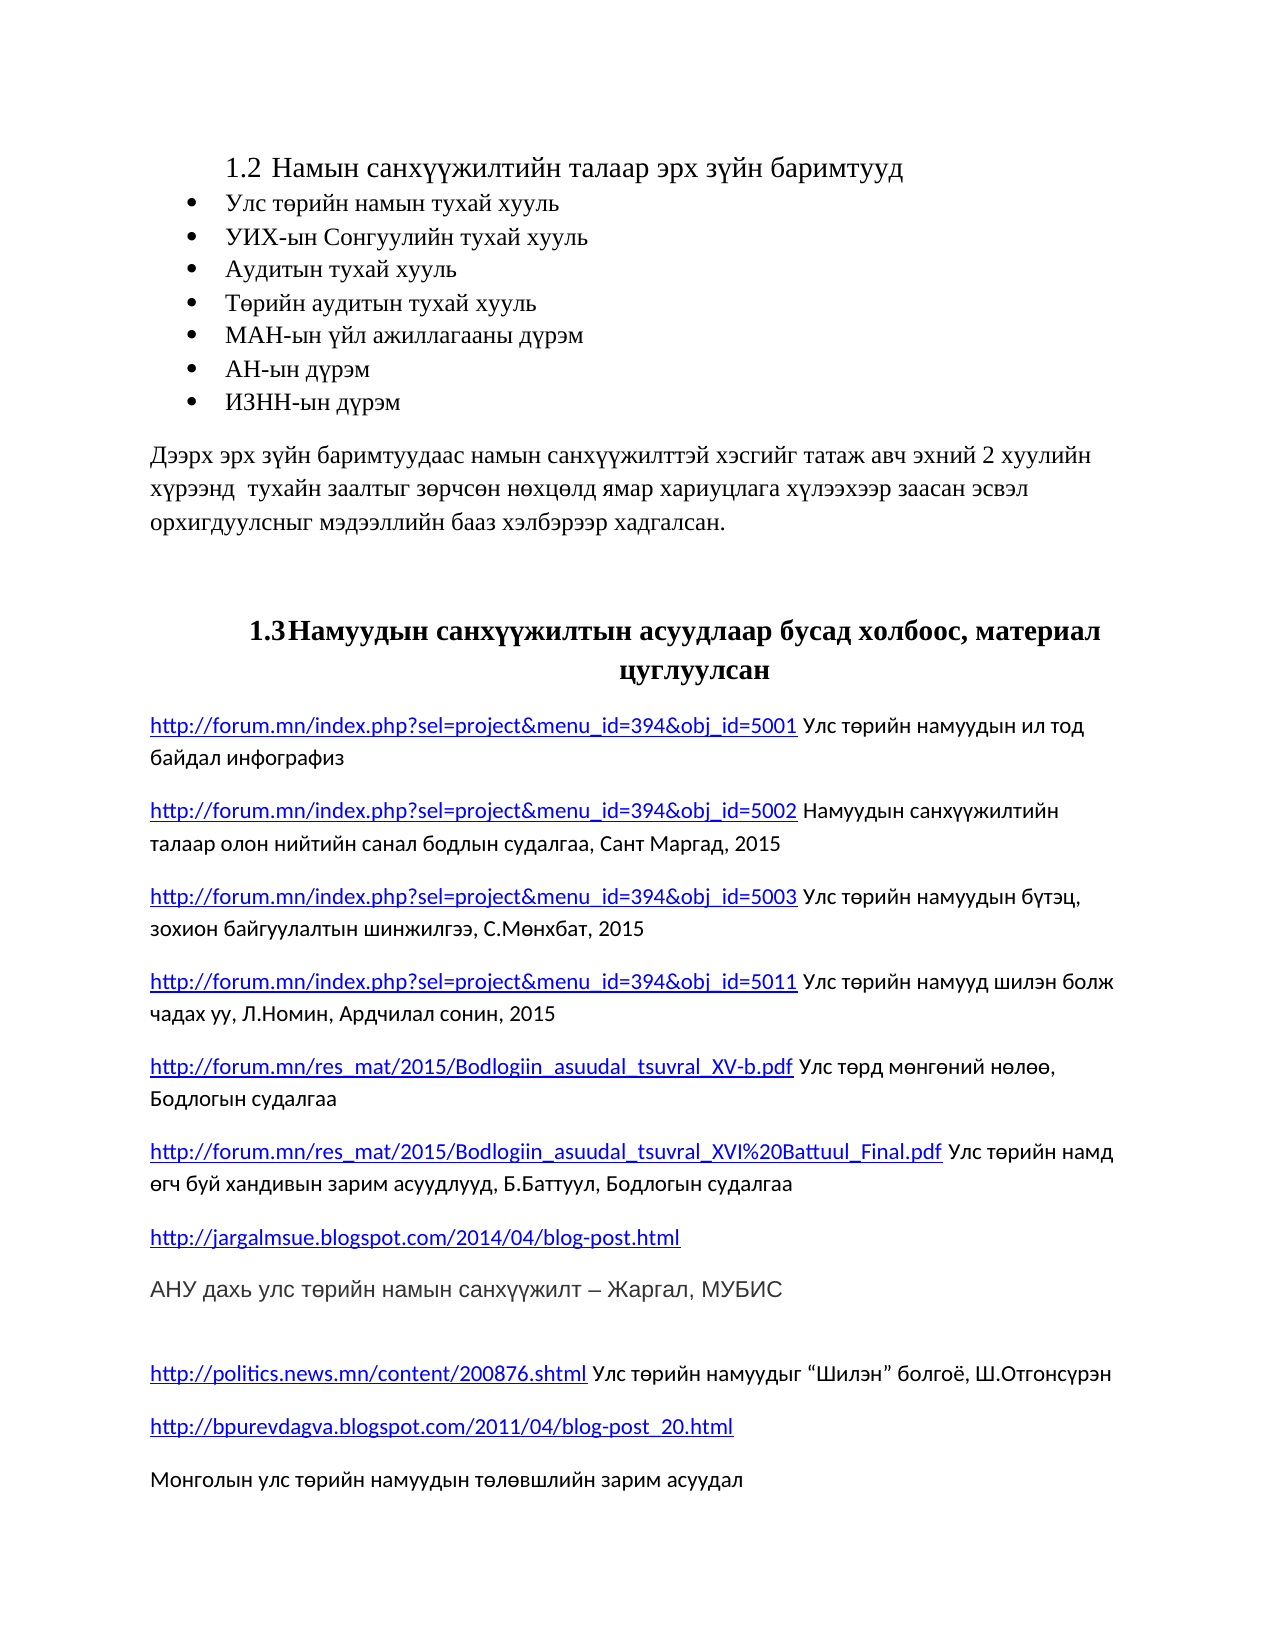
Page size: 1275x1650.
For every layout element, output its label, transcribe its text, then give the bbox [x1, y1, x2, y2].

text Монголын улс төрийн намуудын төлөвшлийн зарим асуудал [150, 1465, 1125, 1493]
text http://forum.mn/res_mat/2015/Bodlogiin_asuudal_tsuvral_XVI%20Battuul_Final.pdf Улс төрийн намд өгч буй хандивын зарим асуудлууд, Б.Баттуул, Бодлогын судалгаа [150, 1137, 1125, 1198]
text http://forum.mn/index.php?sel=project&menu_id=394&obj_id=5011 Улс төрийн намууд шилэн болж чадах уу, Л.Номин, Ардчилал сонин, 2015 [150, 967, 1125, 1027]
text http://forum.mn/index.php?sel=project&menu_id=394&obj_id=5001 Улс төрийн намуудын ил тод байдал инфографиз [150, 711, 1125, 772]
text http://forum.mn/index.php?sel=project&menu_id=394&obj_id=5002 Намуудын санхүүжилтийн талаар олон нийтийн санал бодлын судалгаа, Сант Маргад, 2015 [150, 797, 1125, 857]
text http://politics.news.mn/content/200876.shtml Улс төрийн намуудыг “Шилэн” болгоё, Ш.Отгонсүрэн [150, 1359, 1125, 1387]
text http://forum.mn/res_mat/2015/Bodlogiin_asuudal_tsuvral_XV-b.pdf Улс төрд мөнгөний нөлөө, Бодлогын судалгаа [150, 1052, 1125, 1112]
list УИХ-ын Сонгуулийн тухай хууль [187, 222, 1125, 250]
text http://bpurevdagva.blogspot.com/2011/04/blog-post_20.html [150, 1412, 1125, 1440]
text Дээрх эрх зүйн баримтуудаас намын санхүүжилттэй хэсгийг татаж авч эхний 2 хуулийн хүрээнд тухайн заалтыг зөрчсөн нөхцөлд ямар хариуцлага хүлээхээр заасан эсвэл орхигдуулсныг мэдээллийн бааз хэлбэрээр хадгалсан. [150, 441, 1125, 535]
list АН-ын дүрэм [187, 354, 1125, 382]
list Намын санхүүжилтийн талаар эрх зүйн баримтууд [225, 150, 1125, 183]
list МАН-ын үйл ажиллагааны дүрэм [187, 321, 1125, 349]
text http://forum.mn/index.php?sel=project&menu_id=394&obj_id=5003 Улс төрийн намуудын бүтэц, зохион байгуулалтын шинжилгээ, С.Мөнхбат, 2015 [150, 882, 1125, 942]
list Намуудын санхүүжилтын асуудлаар бусад холбоос, материал цуглуулсан [225, 613, 1125, 686]
list Улс төрийн намын тухай хууль [187, 188, 1125, 217]
text http://jargalmsue.blogspot.com/2014/04/blog-post.html [150, 1223, 1125, 1251]
list ИЗНН-ын дүрэм [187, 387, 1125, 415]
subtitle АНУ дахь улс төрийн намын санхүүжилт – Жаргал, МУБИС [150, 1276, 1125, 1302]
list Төрийн аудитын тухай хууль [187, 288, 1125, 316]
list Аудитын тухай хууль [187, 254, 1125, 283]
